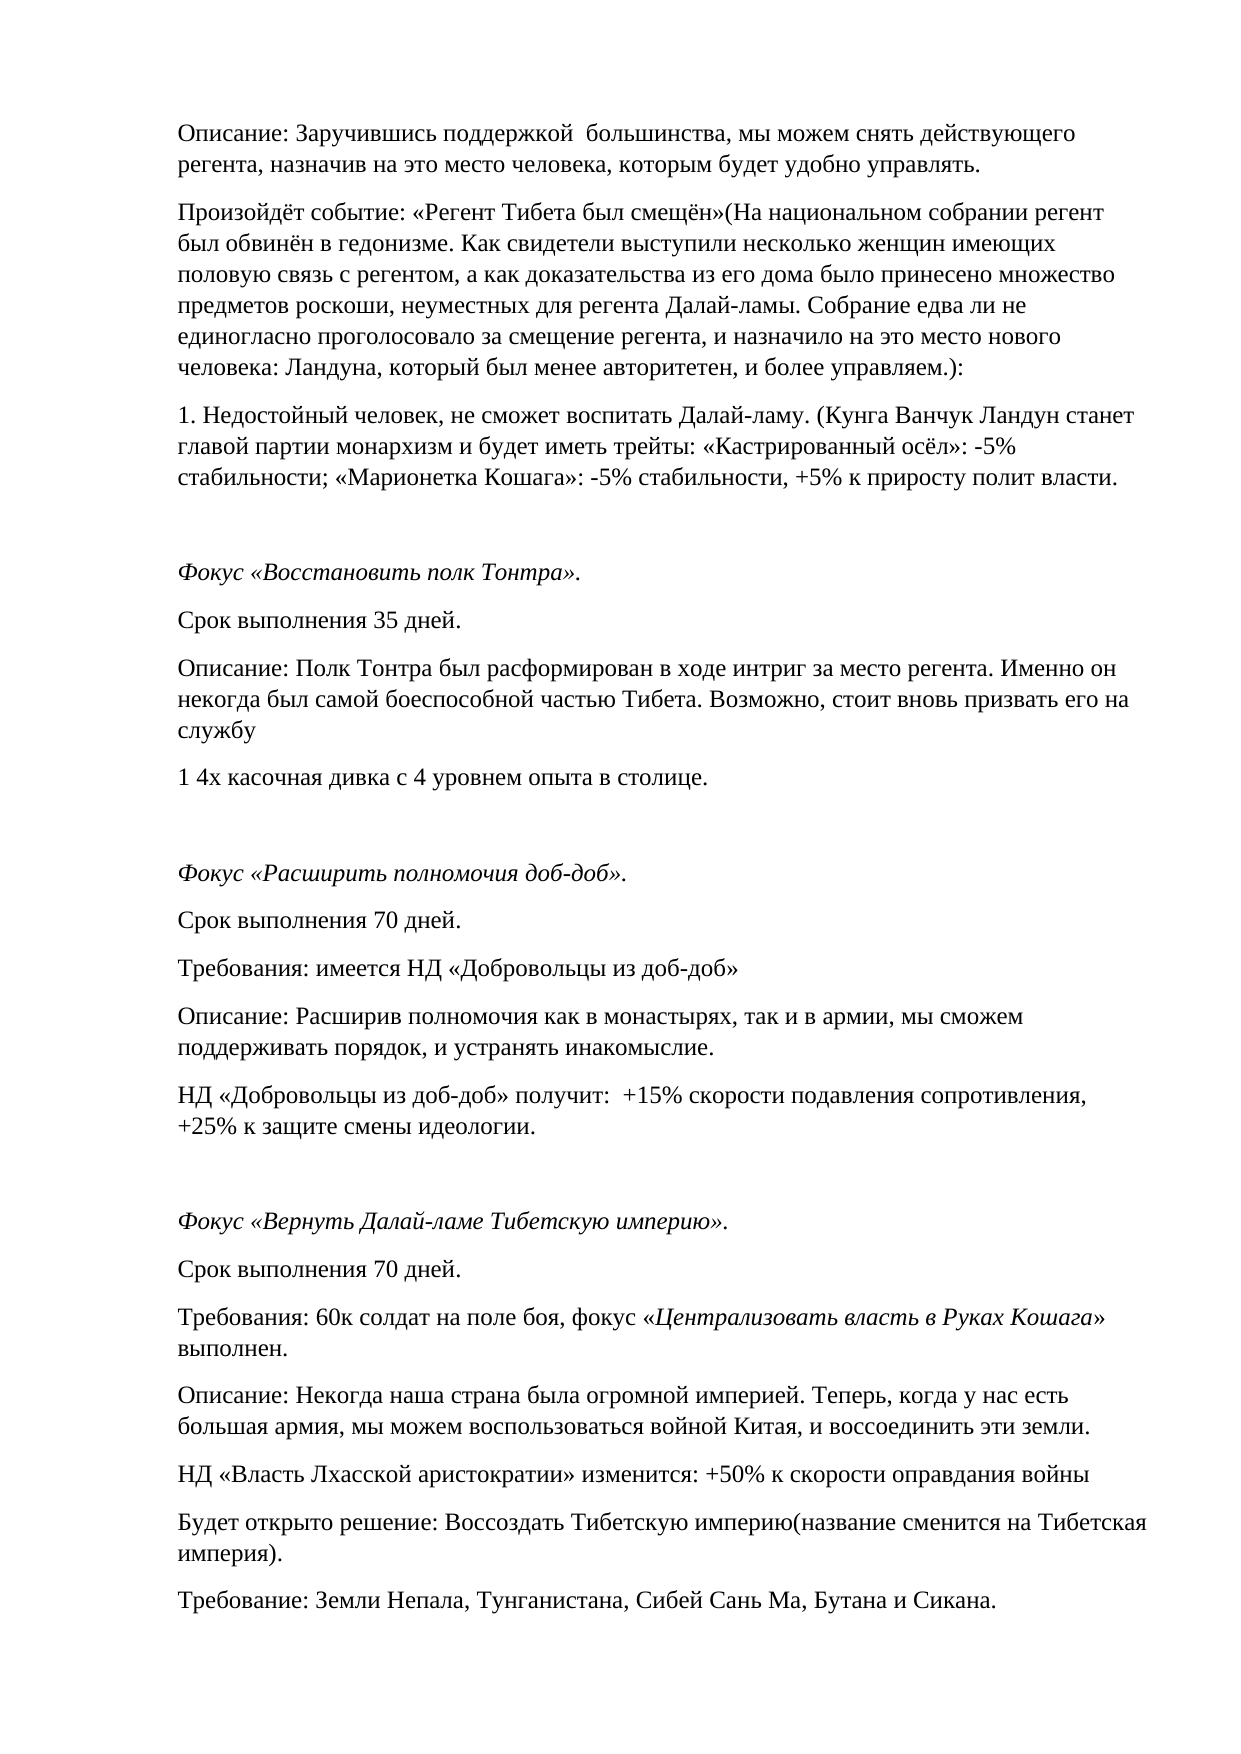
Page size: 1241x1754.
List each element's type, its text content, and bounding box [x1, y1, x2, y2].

text 1 4х касочная дивка с 4 уровнем опыта в столице. [177, 762, 1152, 791]
text НД «Добровольцы из доб-доб» получит: +15% скорости подавления сопротивления, +25% к защите смены идеологии. [177, 1080, 1152, 1139]
text Фокус «Восстановить полк Тонтра». [177, 557, 1152, 586]
text Требования: 60к солдат на поле боя, фокус «Централизовать власть в Руках Кошага» выполнен. [177, 1302, 1152, 1361]
text Требования: имеется НД «Добровольцы из доб-доб» [177, 953, 1152, 982]
text Фокус «Вернуть Далай-ламе Тибетскую империю». [177, 1206, 1152, 1235]
text Срок выполнения 35 дней. [177, 605, 1152, 634]
text Требование: Земли Непала, Тунганистана, Сибей Сань Ма, Бутана и Сикана. [177, 1586, 1152, 1614]
text НД «Власть Лхасской аристократии» изменится: +50% к скорости оправдания войны [177, 1459, 1152, 1488]
text Описание: Полк Тонтра был расформирован в ходе интриг за место регента. Именно он некогда был самой боеспособной частью Тибета. Возможно, стоит вновь призвать его на службу [177, 653, 1152, 743]
text Описание: Некогда наша страна была огромной империей. Теперь, когда у нас есть большая армия, мы можем воспользоваться войной Китая, и воссоединить эти земли. [177, 1380, 1152, 1440]
text Будет открыто решение: Воссоздать Тибетскую империю(название сменится на Тибетская империя). [177, 1507, 1152, 1567]
text 1. Недостойный человек, не сможет воспитать Далай-ламу. (Кунга Ванчук Ландун станет главой партии монархизм и будет иметь трейты: «Кастрированный осёл»: -5% стабильности; «Марионетка Кошага»: -5% стабильности, +5% к приросту полит власти. [177, 400, 1152, 491]
text Фокус «Расширить полномочия доб-доб». [177, 858, 1152, 887]
text Срок выполнения 70 дней. [177, 1254, 1152, 1283]
text Описание: Заручившись поддержкой большинства, мы можем снять действующего регента, назначив на это место человека, которым будет удобно управлять. [177, 118, 1152, 178]
text Срок выполнения 70 дней. [177, 906, 1152, 934]
text Произойдёт событие: «Регент Тибета был смещён»(На национальном собрании регент был обвинён в гедонизме. Как свидетели выступили несколько женщин имеющих половую связь с регентом, а как доказательства из его дома было принесено множество предметов роскоши, неуместных для регента Далай-ламы. Собрание едва ли не единогласно проголосовало за смещение регента, и назначило на это место нового человека: Ландуна, который был менее авторитетен, и более управляем.): [177, 197, 1152, 381]
text Описание: Расширив полномочия как в монастырях, так и в армии, мы сможем поддерживать порядок, и устранять инакомыслие. [177, 1001, 1152, 1061]
